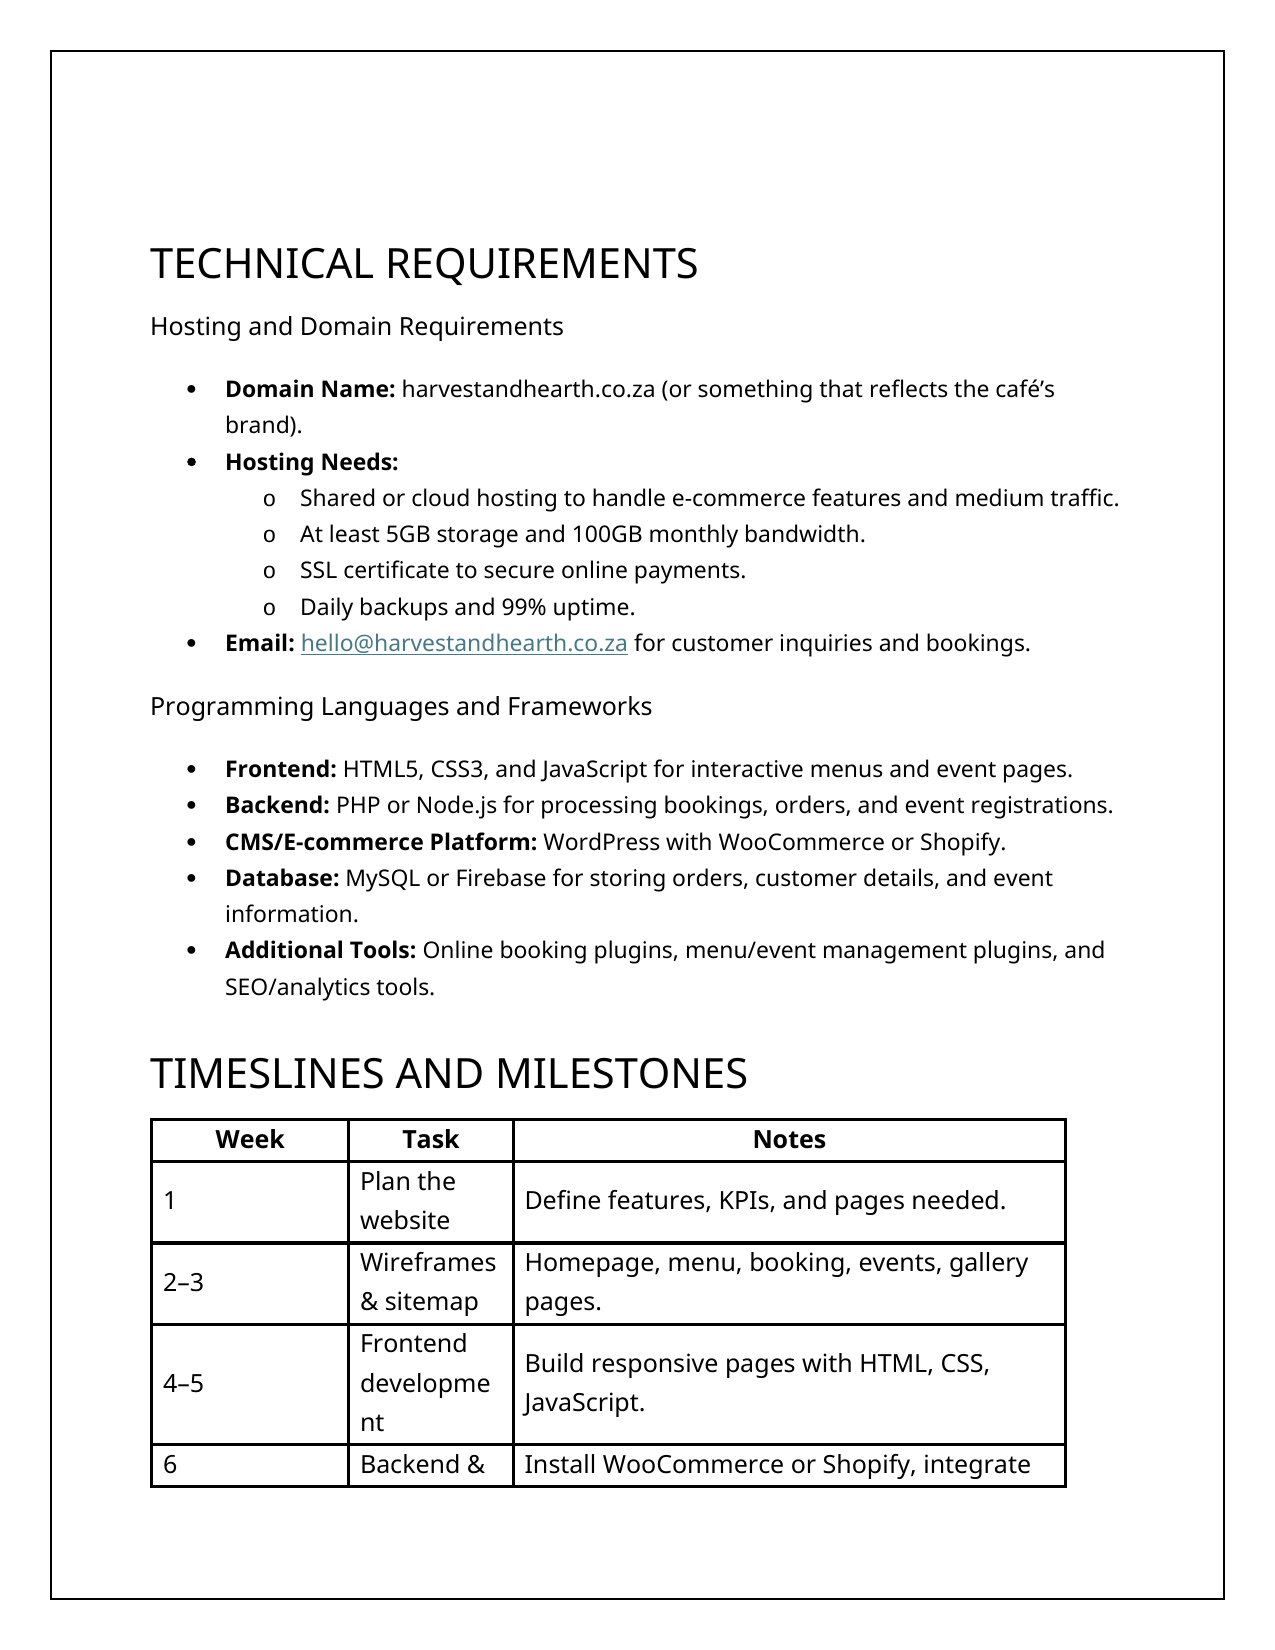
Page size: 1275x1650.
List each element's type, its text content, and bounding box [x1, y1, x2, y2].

subtitle TECHNICAL REQUIREMENTS [150, 234, 1125, 291]
list Database: MySQL or Firebase for storing orders, customer details, and event information. [187, 862, 1125, 929]
table_cell Plan the website [350, 1163, 512, 1241]
table_header Notes [515, 1121, 1064, 1160]
list Domain Name: harvestandhearth.co.za (or something that reflects the café’s brand). [187, 373, 1125, 441]
list Shared or cloud hosting to handle e-commerce features and medium traffic. [262, 482, 1125, 513]
text Hosting and Domain Requirements [150, 308, 1125, 343]
list Hosting Needs: [187, 446, 1125, 477]
table_cell 2–3 [153, 1245, 347, 1323]
list Backend: PHP or Node.js for processing bookings, orders, and event registrations. [187, 789, 1125, 820]
list Daily backups and 99% uptime. [262, 591, 1125, 622]
list Email: hello@harvestandhearth.co.za for customer inquiries and bookings. [187, 627, 1125, 658]
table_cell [350, 1446, 512, 1485]
table_cell Build responsive pages with HTML, CSS, JavaScript. [515, 1326, 1064, 1443]
list SSL certificate to secure online payments. [262, 554, 1125, 586]
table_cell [515, 1446, 1064, 1485]
list Frontend: HTML5, CSS3, and JavaScript for interactive menus and event pages. [187, 753, 1125, 784]
list At least 5GB storage and 100GB monthly bandwidth. [262, 518, 1125, 549]
table_cell Frontend development [350, 1326, 512, 1443]
list Additional Tools: Online booking plugins, menu/event management plugins, and SEO/analytics tools. [187, 934, 1125, 1002]
table_cell Define features, KPIs, and pages needed. [515, 1163, 1064, 1241]
table_cell 4–5 [153, 1326, 347, 1443]
table_cell Wireframes & sitemap [350, 1245, 512, 1323]
list CMS/E-commerce Platform: WordPress with WooCommerce or Shopify. [187, 825, 1125, 857]
subtitle TIMESLINES AND MILESTONES [150, 1044, 1125, 1101]
table_cell 1 [153, 1163, 347, 1241]
table_cell 6 [153, 1446, 347, 1485]
text Programming Languages and Frameworks [150, 688, 1125, 722]
table_cell Homepage, menu, booking, events, gallery pages. [515, 1245, 1064, 1323]
table_header Week [153, 1121, 347, 1160]
table_header Task [350, 1121, 512, 1160]
